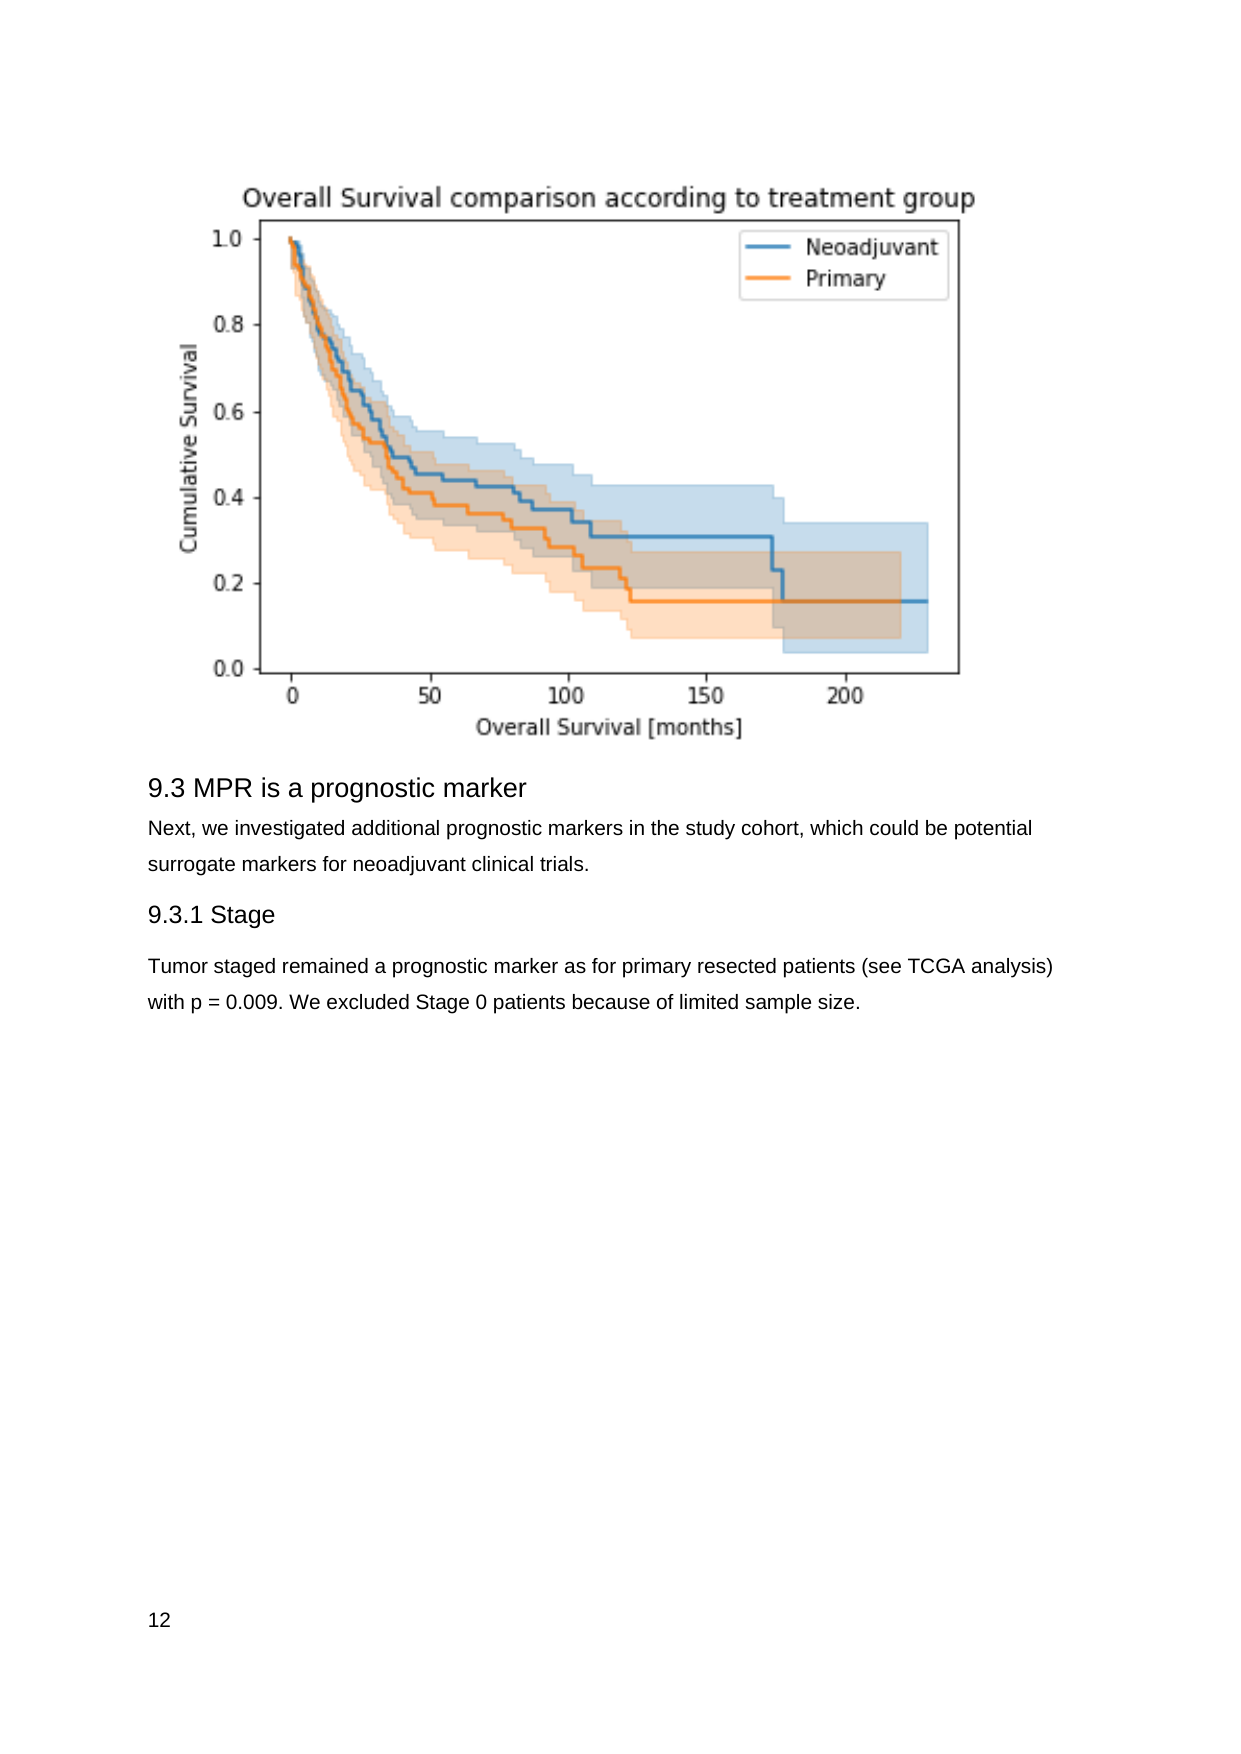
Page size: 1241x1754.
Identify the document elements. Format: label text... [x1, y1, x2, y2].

subtitle 9.3.1 Stage [148, 900, 1093, 929]
picture [147, 147, 1048, 748]
subtitle 9.3 MPR is a prognostic marker [148, 772, 1093, 803]
text Next, we investigated additional prognostic markers in the study cohort, which could be potential surrogate markers for neoadjuvant clinical trials. [148, 816, 1093, 876]
text Tumor staged remained a prognostic marker as for primary resected patients (see TCGA analysis) with p = 0.009. We excluded Stage 0 patients because of limited sample size. [148, 954, 1093, 1014]
